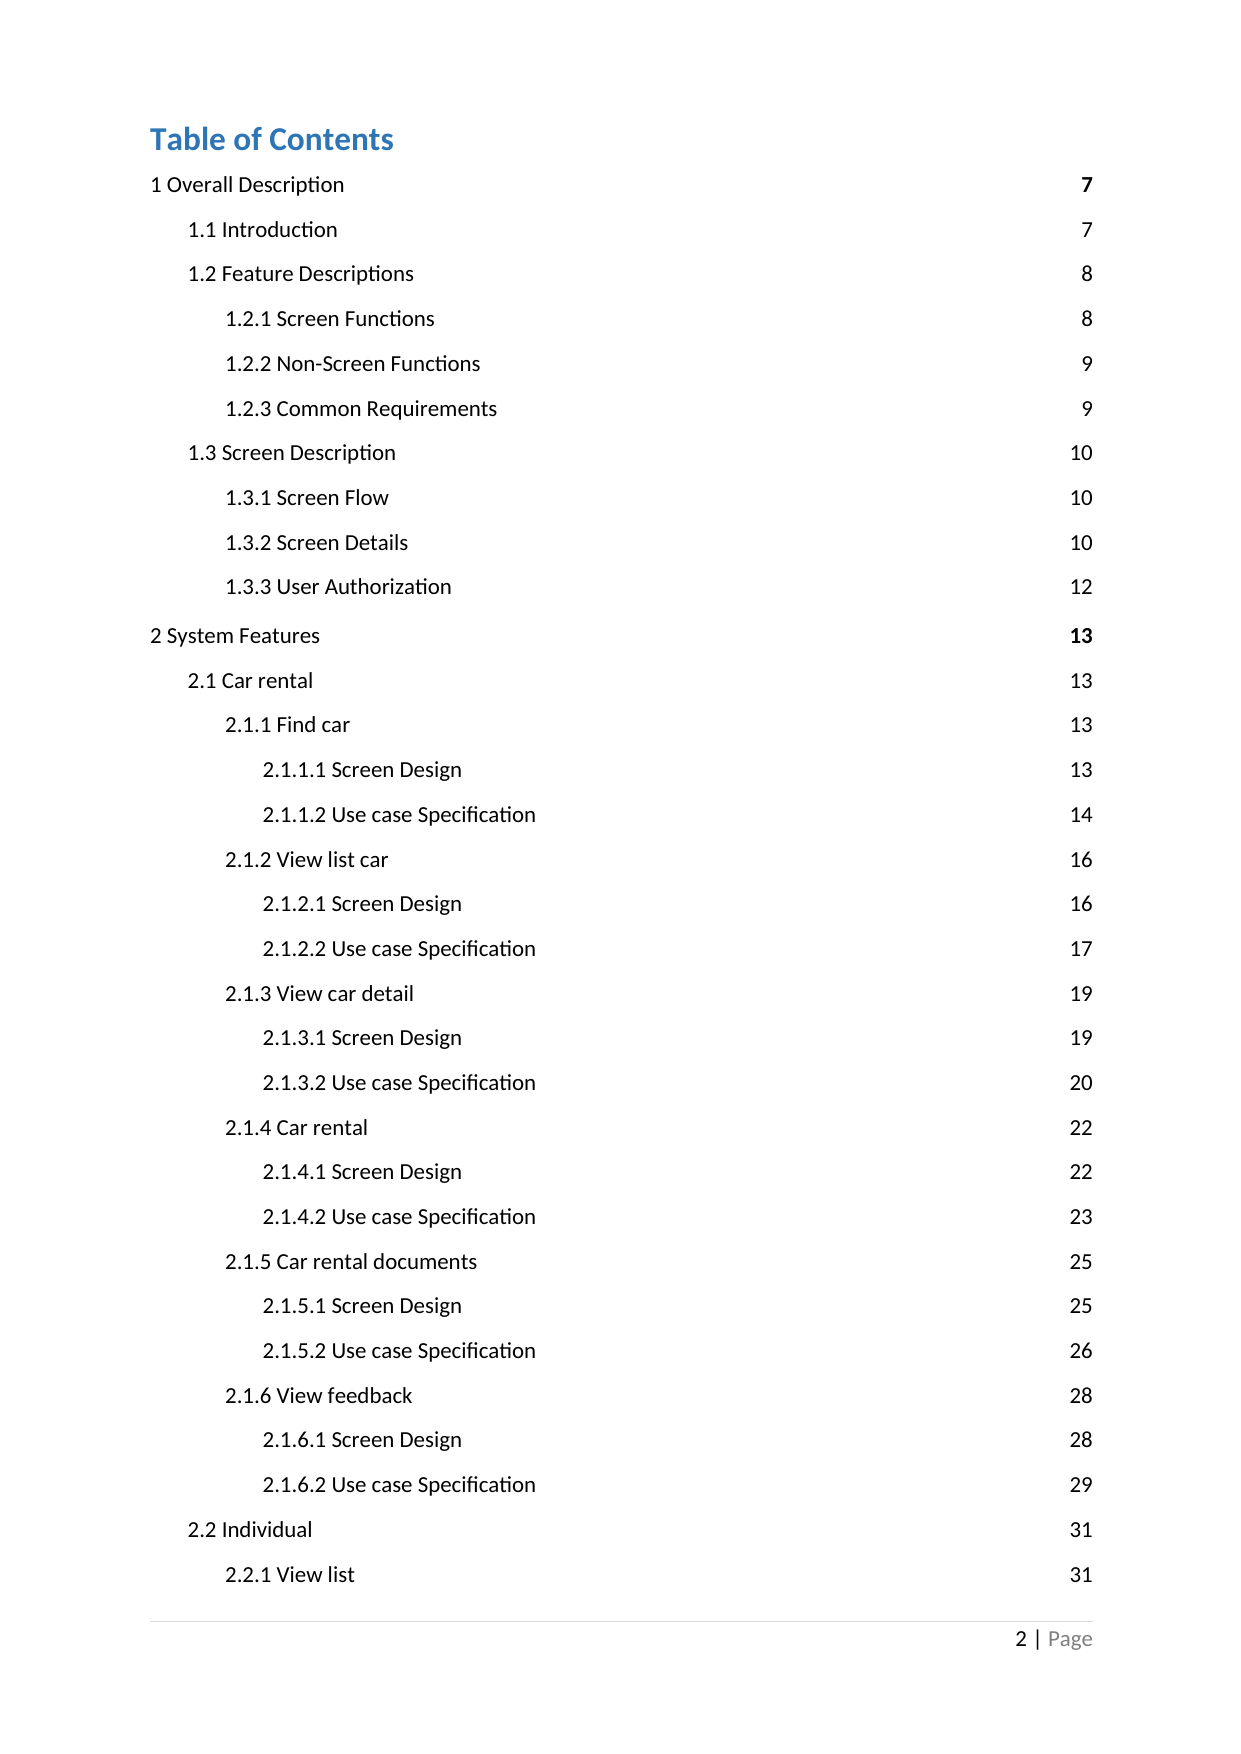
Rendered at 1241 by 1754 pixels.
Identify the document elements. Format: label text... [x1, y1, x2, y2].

text Table of Contents [150, 118, 1093, 159]
